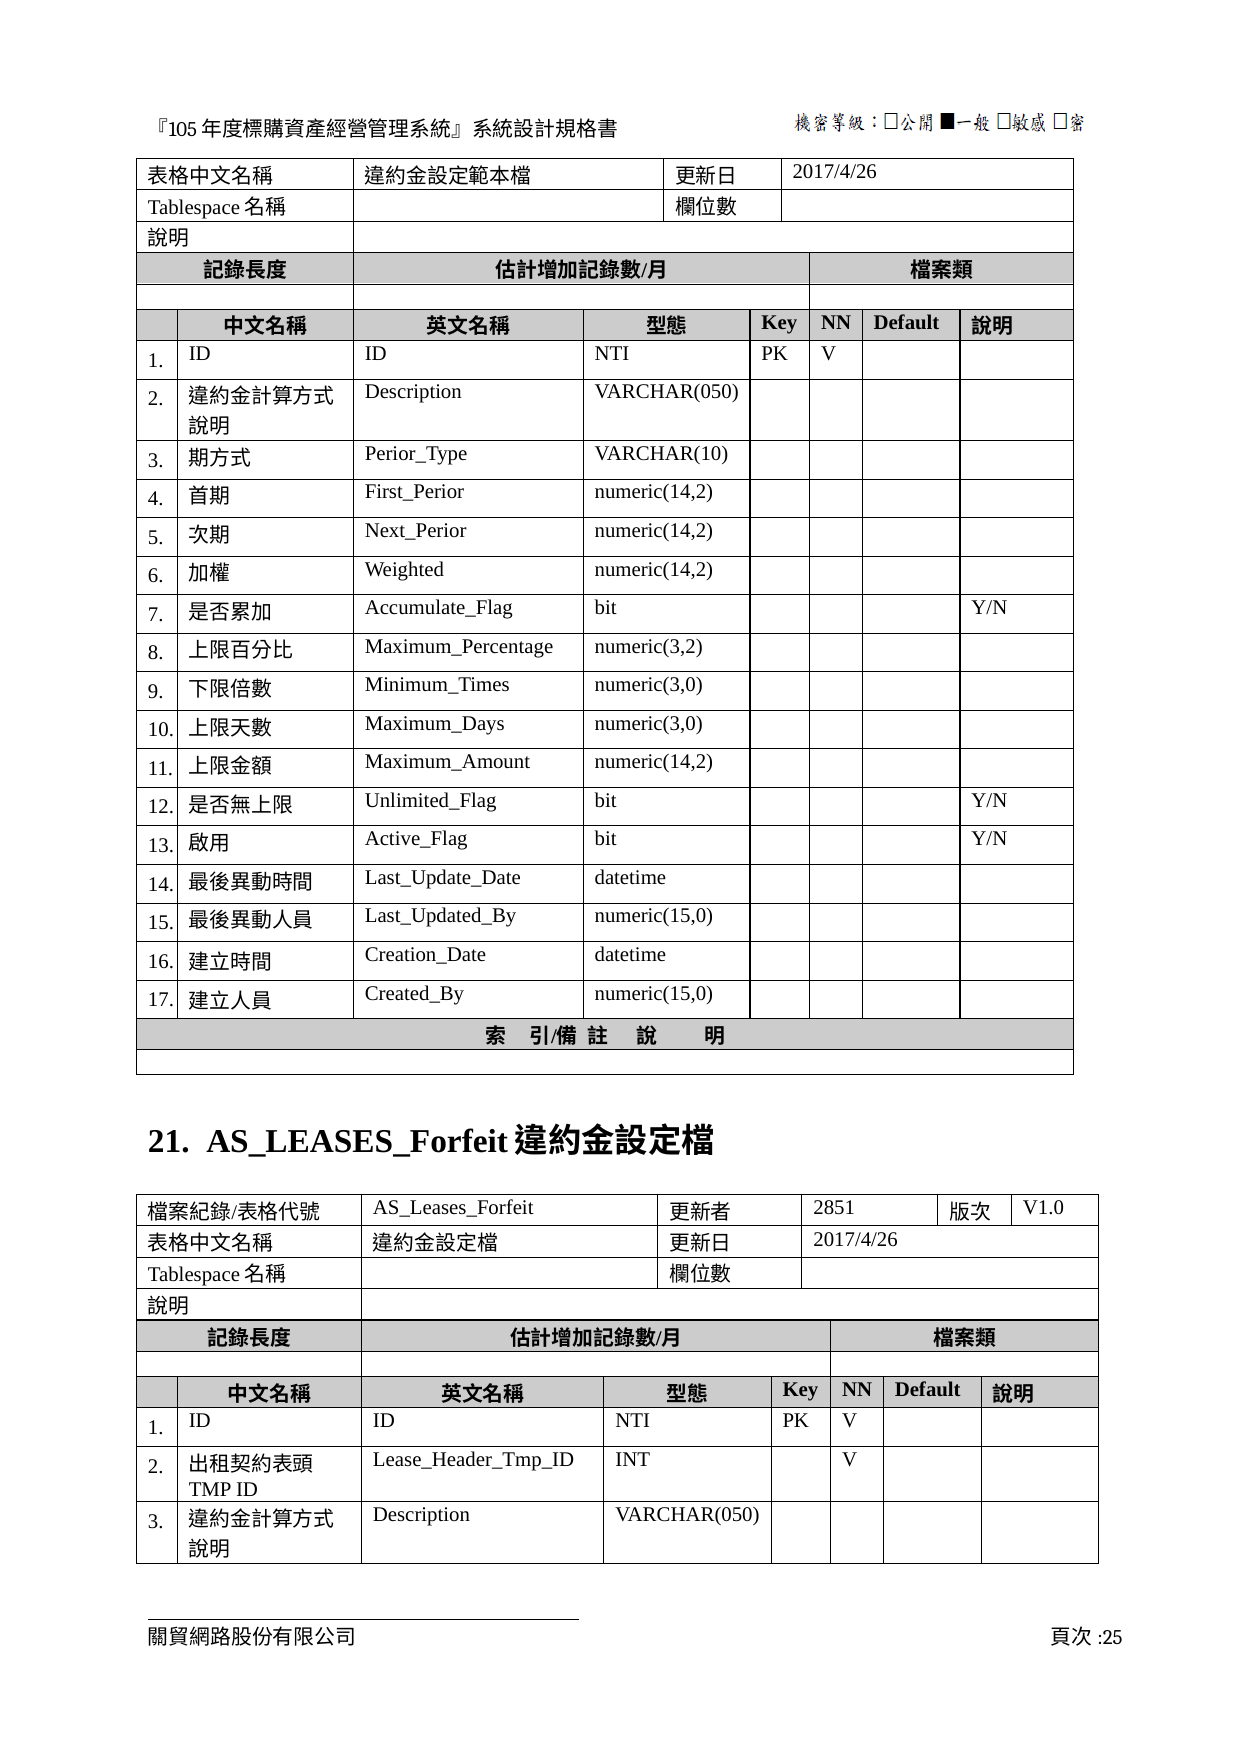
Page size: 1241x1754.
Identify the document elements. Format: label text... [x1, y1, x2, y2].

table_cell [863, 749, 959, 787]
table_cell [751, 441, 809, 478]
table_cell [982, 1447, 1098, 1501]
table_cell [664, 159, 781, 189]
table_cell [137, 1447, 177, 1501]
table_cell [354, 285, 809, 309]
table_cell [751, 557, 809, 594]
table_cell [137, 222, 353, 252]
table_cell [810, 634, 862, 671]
title AS_LEASES_Forfeit違約金設定檔 [148, 1100, 1122, 1175]
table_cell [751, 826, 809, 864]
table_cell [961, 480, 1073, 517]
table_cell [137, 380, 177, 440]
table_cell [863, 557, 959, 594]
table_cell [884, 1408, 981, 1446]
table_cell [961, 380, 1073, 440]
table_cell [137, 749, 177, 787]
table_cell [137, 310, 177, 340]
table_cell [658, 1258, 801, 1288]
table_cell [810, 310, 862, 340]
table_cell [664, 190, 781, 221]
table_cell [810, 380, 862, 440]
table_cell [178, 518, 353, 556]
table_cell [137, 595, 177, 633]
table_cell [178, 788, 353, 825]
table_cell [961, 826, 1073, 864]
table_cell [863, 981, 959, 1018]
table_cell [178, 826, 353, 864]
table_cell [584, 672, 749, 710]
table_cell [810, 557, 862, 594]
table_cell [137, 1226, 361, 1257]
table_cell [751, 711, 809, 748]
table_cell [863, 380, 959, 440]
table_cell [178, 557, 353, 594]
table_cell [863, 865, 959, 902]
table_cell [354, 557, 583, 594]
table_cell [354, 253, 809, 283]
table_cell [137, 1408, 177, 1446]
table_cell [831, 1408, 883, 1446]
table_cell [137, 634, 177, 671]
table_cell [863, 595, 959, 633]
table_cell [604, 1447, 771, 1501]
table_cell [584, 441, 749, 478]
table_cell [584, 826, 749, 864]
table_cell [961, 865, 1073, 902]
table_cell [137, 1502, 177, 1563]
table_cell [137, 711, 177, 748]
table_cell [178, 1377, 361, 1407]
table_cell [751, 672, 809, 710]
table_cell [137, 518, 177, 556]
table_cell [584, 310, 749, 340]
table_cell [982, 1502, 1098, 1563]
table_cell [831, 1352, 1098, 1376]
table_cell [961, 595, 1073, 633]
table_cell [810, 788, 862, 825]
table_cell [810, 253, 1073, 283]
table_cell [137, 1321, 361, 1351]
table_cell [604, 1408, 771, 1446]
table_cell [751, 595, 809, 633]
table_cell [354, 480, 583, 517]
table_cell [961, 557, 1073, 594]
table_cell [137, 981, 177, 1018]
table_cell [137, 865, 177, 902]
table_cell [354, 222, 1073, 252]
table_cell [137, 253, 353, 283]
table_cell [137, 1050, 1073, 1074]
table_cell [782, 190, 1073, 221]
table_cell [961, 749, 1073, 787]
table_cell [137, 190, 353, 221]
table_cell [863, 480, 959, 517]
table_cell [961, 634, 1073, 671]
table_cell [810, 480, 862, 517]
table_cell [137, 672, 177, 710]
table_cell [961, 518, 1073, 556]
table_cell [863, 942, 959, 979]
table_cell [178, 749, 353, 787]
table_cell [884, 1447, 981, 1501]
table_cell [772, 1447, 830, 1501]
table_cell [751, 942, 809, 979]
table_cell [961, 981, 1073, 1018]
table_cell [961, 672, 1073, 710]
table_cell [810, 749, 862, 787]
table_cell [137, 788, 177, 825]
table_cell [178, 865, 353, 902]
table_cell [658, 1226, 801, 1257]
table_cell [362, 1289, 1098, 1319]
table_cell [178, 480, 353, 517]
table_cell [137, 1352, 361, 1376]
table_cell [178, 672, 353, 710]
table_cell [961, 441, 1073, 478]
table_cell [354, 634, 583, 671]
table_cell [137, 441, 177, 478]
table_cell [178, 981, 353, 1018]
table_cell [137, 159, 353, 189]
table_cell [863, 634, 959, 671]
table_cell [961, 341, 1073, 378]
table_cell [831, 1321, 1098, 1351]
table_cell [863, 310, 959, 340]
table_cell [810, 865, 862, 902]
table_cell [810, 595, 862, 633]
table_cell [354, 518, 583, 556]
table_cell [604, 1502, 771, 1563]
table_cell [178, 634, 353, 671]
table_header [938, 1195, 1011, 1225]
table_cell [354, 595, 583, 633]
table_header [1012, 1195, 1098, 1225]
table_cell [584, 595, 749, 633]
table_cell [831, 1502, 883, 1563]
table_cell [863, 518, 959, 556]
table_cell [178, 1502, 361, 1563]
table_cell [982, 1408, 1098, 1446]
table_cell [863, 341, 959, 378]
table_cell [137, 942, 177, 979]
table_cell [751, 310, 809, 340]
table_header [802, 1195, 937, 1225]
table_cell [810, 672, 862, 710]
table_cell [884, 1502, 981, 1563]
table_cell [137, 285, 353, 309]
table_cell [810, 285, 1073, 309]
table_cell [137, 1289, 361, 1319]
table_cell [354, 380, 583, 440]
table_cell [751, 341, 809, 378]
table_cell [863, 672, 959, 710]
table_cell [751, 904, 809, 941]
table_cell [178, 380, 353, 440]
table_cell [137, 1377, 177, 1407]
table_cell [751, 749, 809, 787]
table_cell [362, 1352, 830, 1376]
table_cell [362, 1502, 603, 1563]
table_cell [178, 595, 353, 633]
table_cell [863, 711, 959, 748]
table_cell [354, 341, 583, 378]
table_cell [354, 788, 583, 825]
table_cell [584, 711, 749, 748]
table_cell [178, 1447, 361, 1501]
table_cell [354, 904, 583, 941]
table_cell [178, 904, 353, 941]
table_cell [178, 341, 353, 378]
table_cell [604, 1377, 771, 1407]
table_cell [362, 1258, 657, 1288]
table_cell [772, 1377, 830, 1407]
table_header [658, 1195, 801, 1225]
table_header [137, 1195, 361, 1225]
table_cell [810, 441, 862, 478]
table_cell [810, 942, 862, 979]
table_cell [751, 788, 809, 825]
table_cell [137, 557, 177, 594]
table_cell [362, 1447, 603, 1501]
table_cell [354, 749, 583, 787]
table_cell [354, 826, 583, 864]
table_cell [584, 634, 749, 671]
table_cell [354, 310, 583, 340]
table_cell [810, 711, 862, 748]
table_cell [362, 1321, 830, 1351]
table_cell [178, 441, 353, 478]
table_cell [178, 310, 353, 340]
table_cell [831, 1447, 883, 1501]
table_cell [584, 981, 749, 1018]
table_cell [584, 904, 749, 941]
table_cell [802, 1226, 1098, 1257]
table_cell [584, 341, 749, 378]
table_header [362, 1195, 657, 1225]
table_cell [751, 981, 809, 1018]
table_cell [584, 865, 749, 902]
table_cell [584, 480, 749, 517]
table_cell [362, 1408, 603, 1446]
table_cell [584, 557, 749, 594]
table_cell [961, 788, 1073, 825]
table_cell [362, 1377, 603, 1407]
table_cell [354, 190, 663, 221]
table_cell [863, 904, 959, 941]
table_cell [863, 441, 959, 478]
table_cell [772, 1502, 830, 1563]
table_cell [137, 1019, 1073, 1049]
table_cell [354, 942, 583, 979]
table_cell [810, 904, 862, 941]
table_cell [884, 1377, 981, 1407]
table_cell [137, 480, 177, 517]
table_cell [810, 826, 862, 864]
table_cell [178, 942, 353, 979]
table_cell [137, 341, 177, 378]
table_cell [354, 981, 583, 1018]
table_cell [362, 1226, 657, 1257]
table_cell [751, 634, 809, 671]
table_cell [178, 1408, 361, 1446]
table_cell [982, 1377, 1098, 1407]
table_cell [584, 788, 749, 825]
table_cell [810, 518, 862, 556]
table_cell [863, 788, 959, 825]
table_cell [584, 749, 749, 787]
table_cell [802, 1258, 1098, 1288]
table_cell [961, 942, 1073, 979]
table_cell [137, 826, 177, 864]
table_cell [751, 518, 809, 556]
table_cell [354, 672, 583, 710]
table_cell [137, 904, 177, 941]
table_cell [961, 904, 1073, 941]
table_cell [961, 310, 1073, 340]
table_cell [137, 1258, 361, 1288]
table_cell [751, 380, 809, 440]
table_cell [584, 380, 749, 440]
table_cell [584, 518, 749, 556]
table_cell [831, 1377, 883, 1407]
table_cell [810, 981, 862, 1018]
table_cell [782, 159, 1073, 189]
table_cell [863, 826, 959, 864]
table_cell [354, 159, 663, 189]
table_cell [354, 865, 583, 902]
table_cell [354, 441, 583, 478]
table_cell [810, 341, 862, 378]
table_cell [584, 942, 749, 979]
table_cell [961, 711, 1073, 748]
picture [789, 97, 1090, 143]
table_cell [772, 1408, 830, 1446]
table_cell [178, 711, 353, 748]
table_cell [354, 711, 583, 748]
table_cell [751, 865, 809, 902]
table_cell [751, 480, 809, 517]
